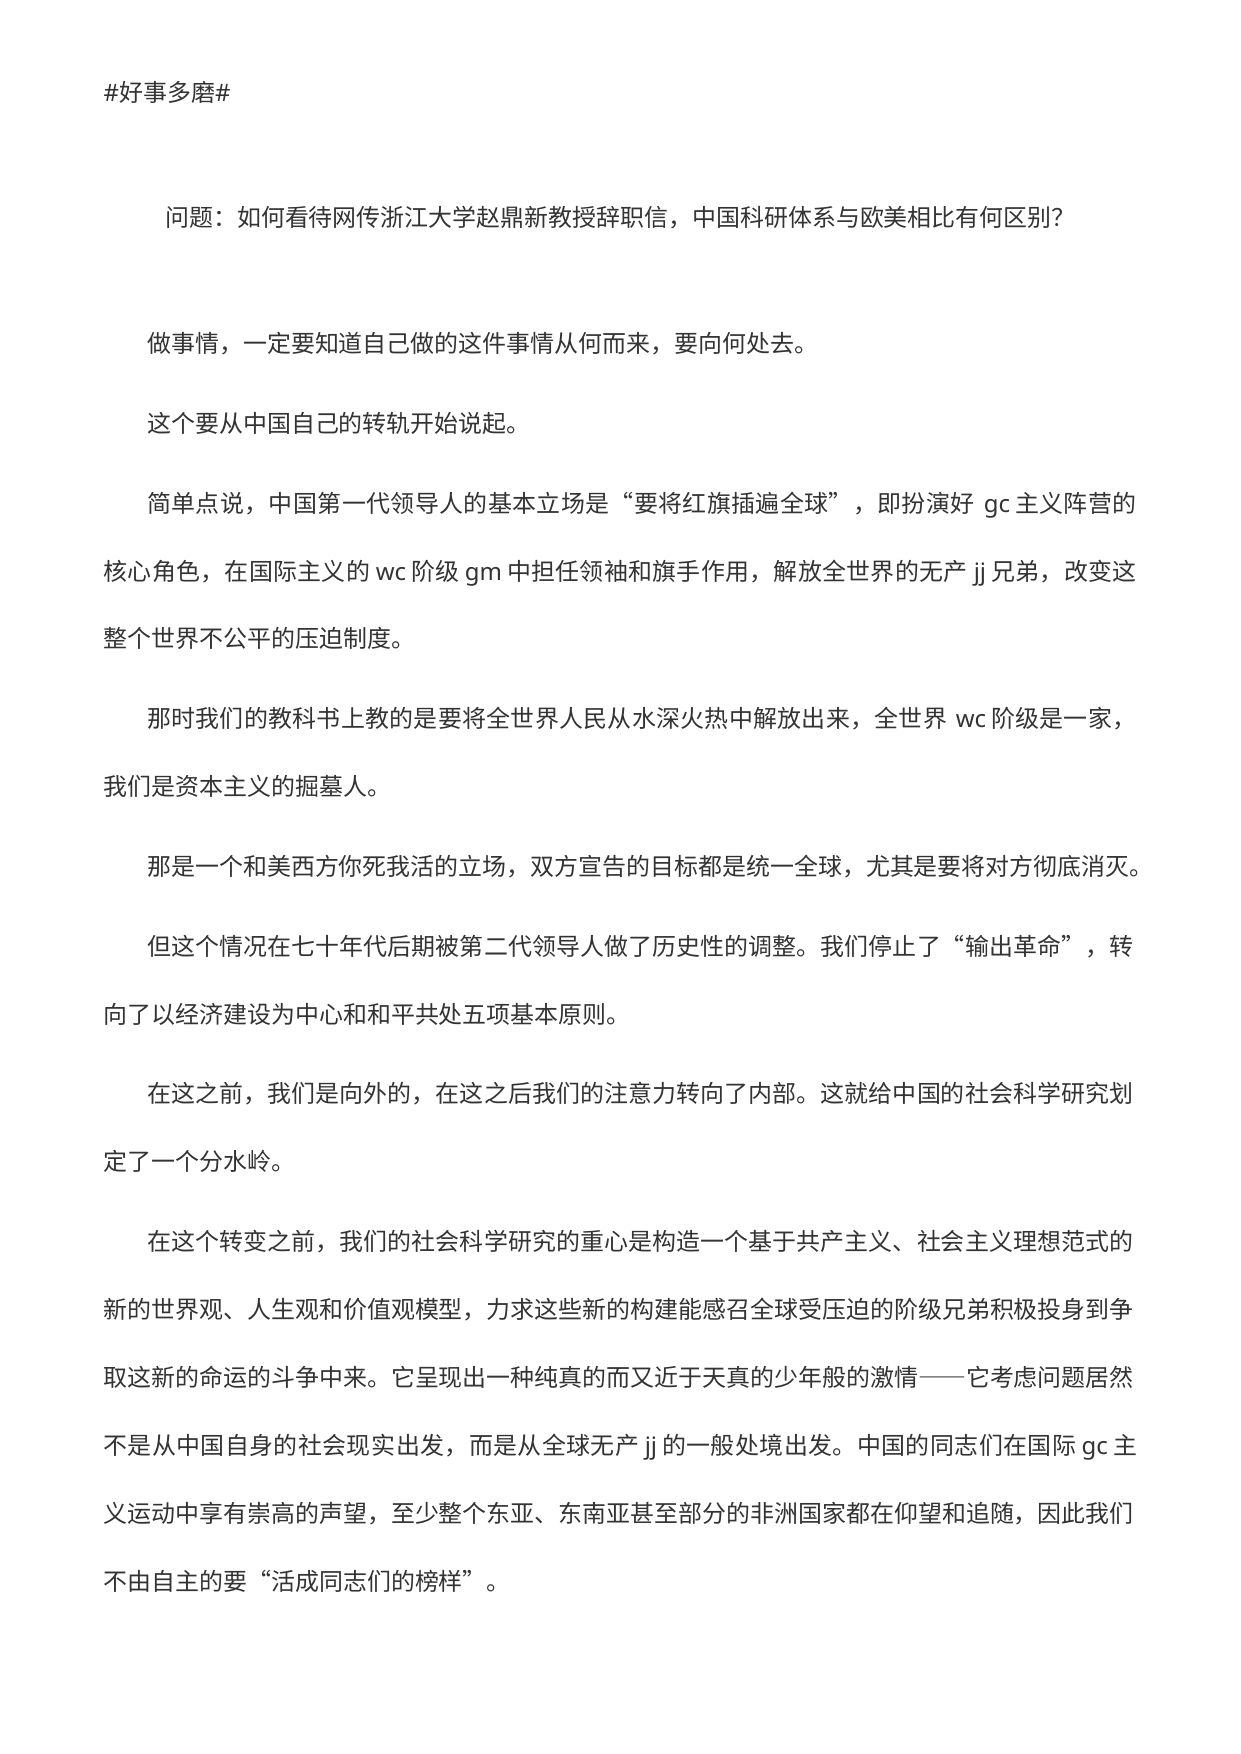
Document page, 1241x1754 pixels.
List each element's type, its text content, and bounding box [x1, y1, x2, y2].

text 那是一个和美西方你死我活的立场，双方宣告的目标都是统一全球，尤其是要将对方彻底消灭。 [103, 831, 1137, 899]
text 这个要从中国自己的转轨开始说起。 [103, 388, 1137, 456]
text 那时我们的教科书上教的是要将全世界人民从水深火热中解放出来，全世界wc阶级是一家，我们是资本主义的掘墓人。 [103, 683, 1137, 819]
text 问题：如何看待网传浙江大学赵鼎新教授辞职信，中国科研体系与欧美相比有何区别？ [103, 182, 1137, 250]
text 在这之前，我们是向外的，在这之后我们的注意力转向了内部。这就给中国的社会科学研究划定了一个分水岭。 [103, 1058, 1137, 1194]
text #好事多磨# [103, 57, 1137, 125]
text 做事情，一定要知道自己做的这件事情从何而来，要向何处去。 [103, 308, 1137, 376]
text 在这个转变之前，我们的社会科学研究的重心是构造一个基于共产主义、社会主义理想范式的新的世界观、人生观和价值观模型，力求这些新的构建能感召全球受压迫的阶级兄弟积极投身到争取这新的命运的斗争中来。它呈现出一种纯真的而又近于天真的少年般的激情——它考虑问题居然不是从中国自身的社会现实出发，而是从全球无产jj的一般处境出发。中国的同志们在国际gc主义运动中享有崇高的声望，至少整个东亚、东南亚甚至部分的非洲国家都在仰望和追随，因此我们不由自主的要“活成同志们的榜样”。 [103, 1206, 1137, 1614]
text 简单点说，中国第一代领导人的基本立场是“要将红旗插遍全球”，即扮演好gc主义阵营的核心角色，在国际主义的wc阶级gm中担任领袖和旗手作用，解放全世界的无产jj兄弟，改变这整个世界不公平的压迫制度。 [103, 468, 1137, 671]
text 但这个情况在七十年代后期被第二代领导人做了历史性的调整。我们停止了“输出革命”，转向了以经济建设为中心和和平共处五项基本原则。 [103, 911, 1137, 1047]
